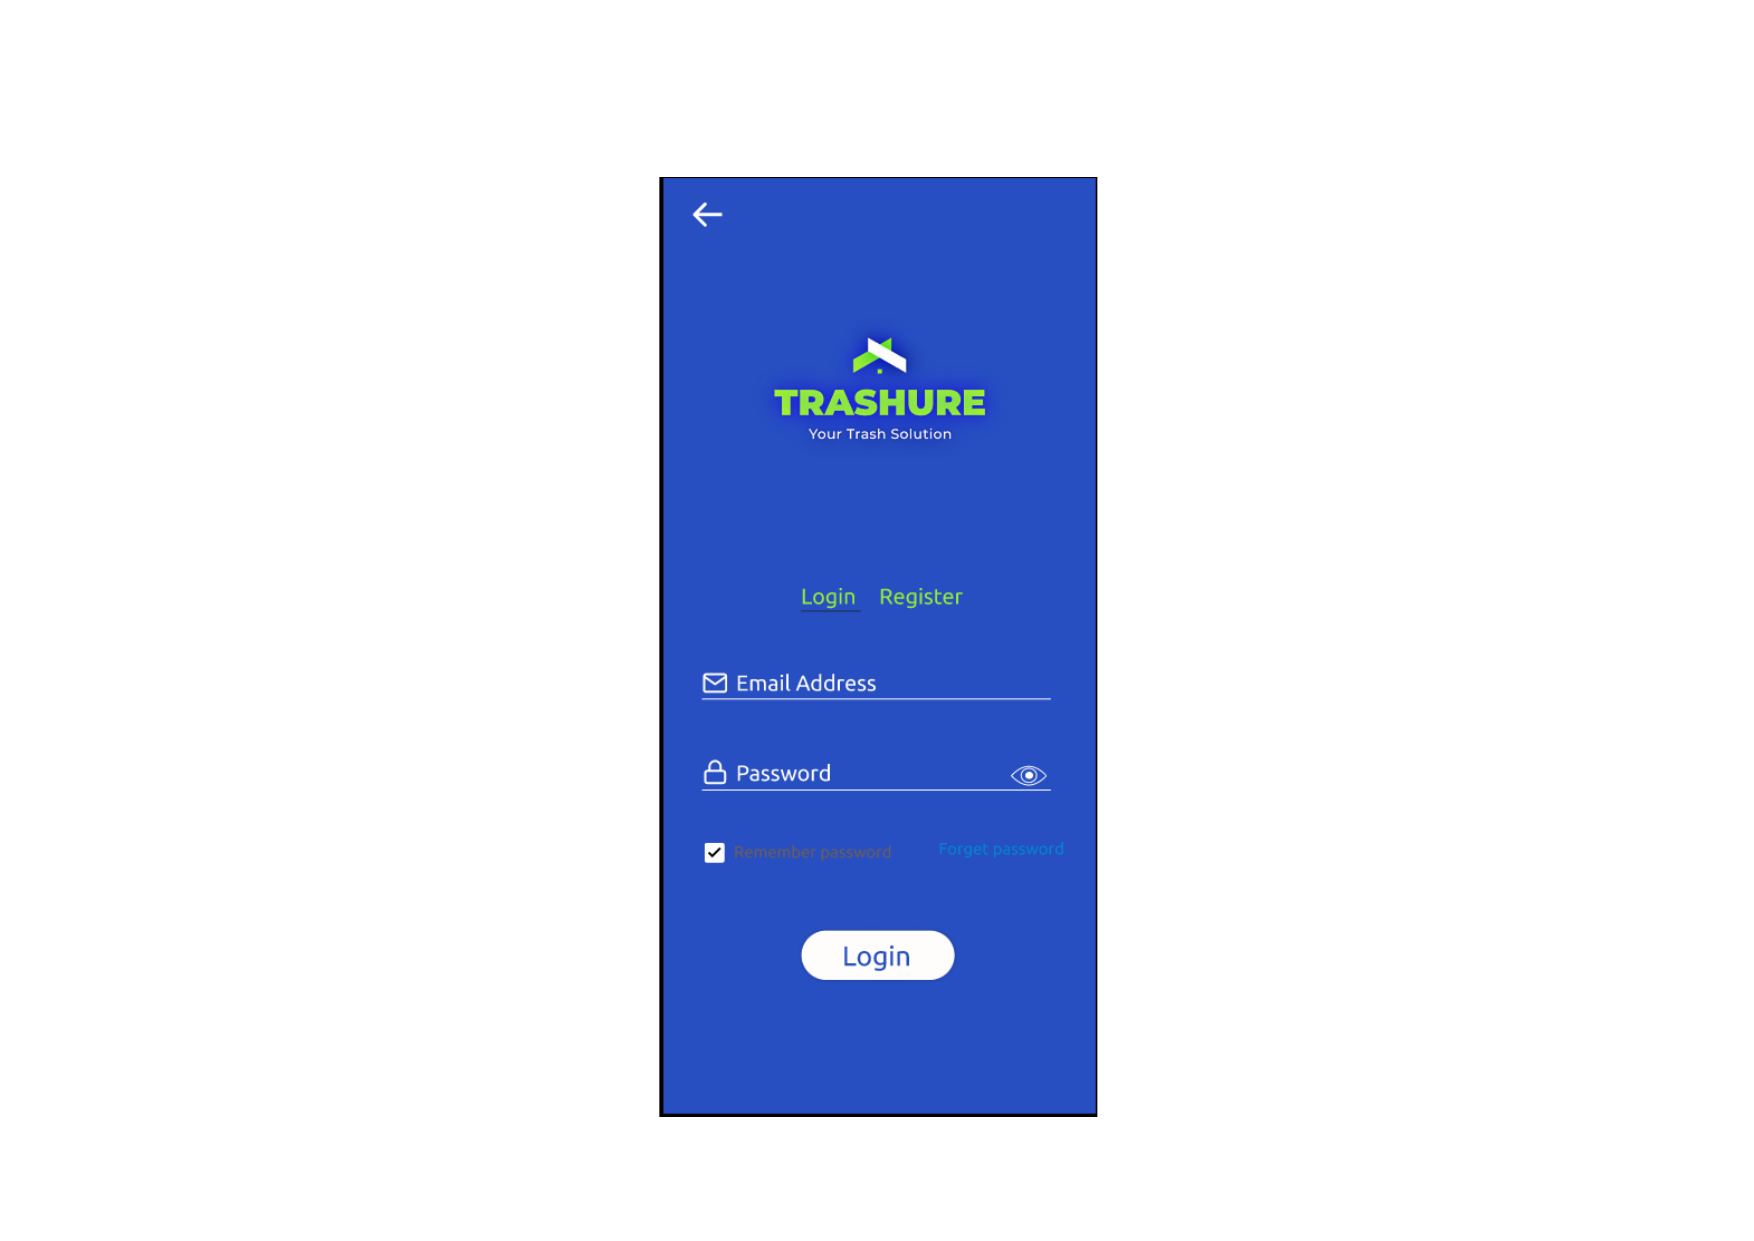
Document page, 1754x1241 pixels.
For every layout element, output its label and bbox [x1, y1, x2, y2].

picture [659, 177, 1098, 1117]
